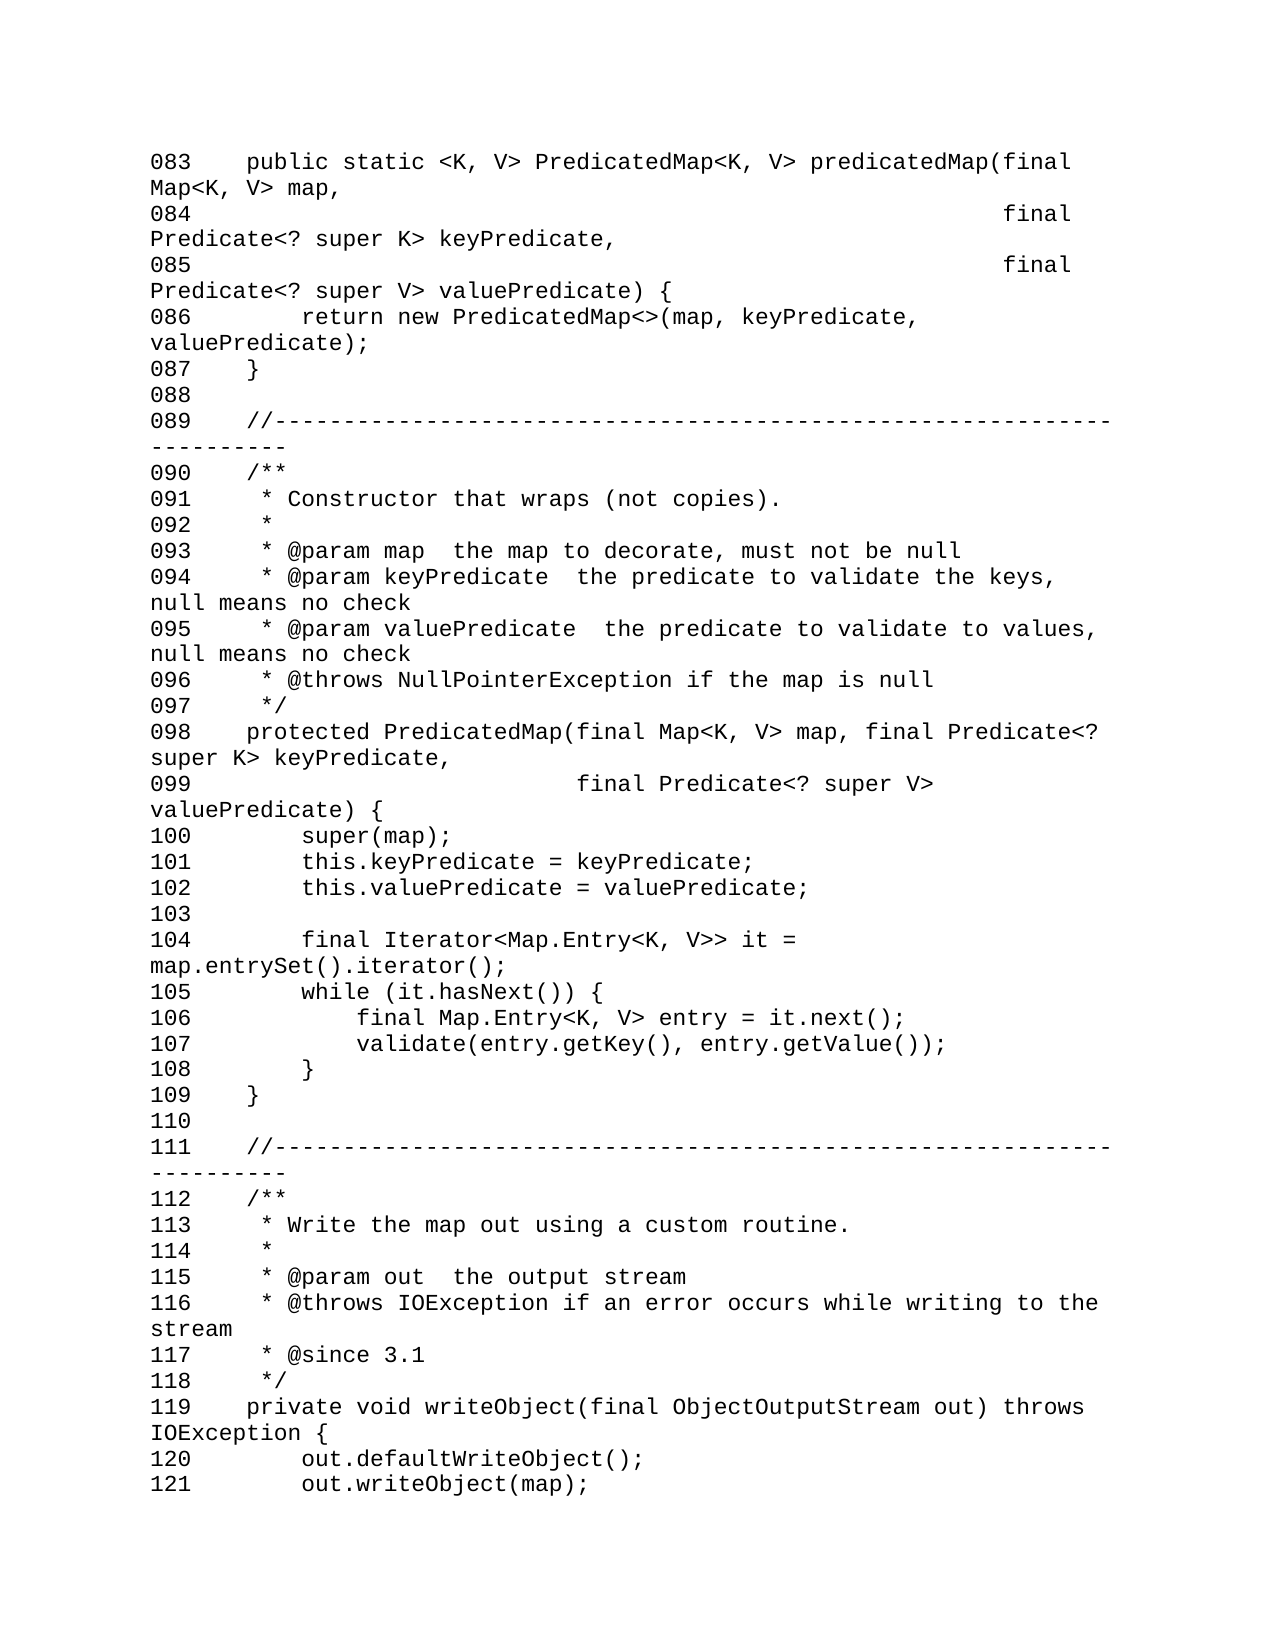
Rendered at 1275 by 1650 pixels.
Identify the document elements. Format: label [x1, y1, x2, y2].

text [150, 150, 1125, 1499]
